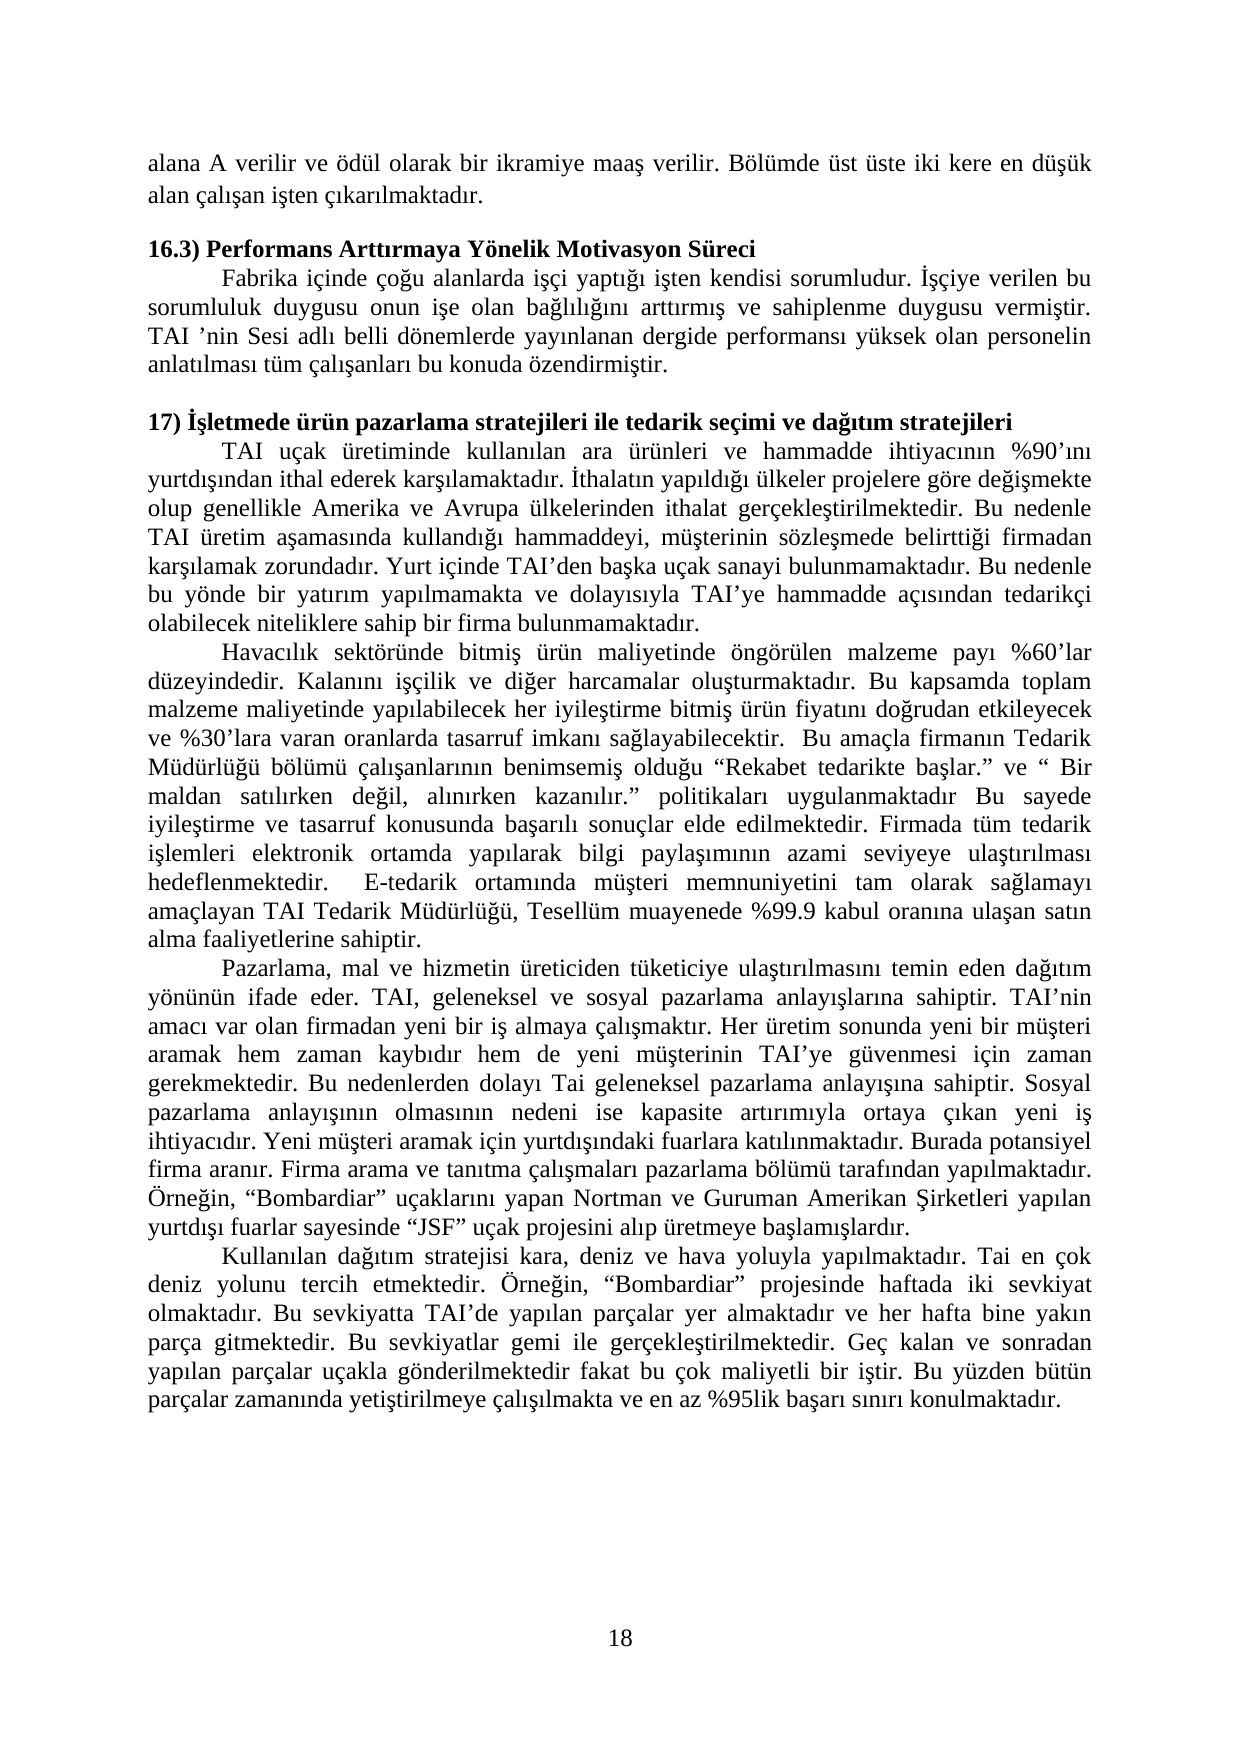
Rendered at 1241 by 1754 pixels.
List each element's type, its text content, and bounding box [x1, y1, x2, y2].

subtitle Pazarlama, mal ve hizmetin üreticiden tüketiciye ulaştırılmasını temin eden dağıtım yönünün ifade eder. TAI, geleneksel ve sosyal pazarlama anlayışlarına sahiptir. TAI’nin amacı var olan firmadan yeni bir iş almaya çalışmaktır. Her üretim sonunda yeni bir müşteri aramak hem zaman kaybıdır hem de yeni müşterinin TAI’ye güvenmesi için zaman gerekmektedir. Bu nedenlerden dolayı Tai geleneksel pazarlama anlayışına sahiptir. Sosyal pazarlama anlayışının olmasının nedeni ise kapasite artırımıyla ortaya çıkan yeni iş ihtiyacıdır. Yeni müşteri aramak için yurtdışındaki fuarlara katılınmaktadır. Burada potansiyel firma aranır. Firma arama ve tanıtma çalışmaları pazarlama bölümü tarafından yapılmaktadır. Örneğin, “Bombardiar” uçaklarını yapan Nortman ve Guruman Amerikan Şirketleri yapılan yurtdışı fuarlar sayesinde “JSF” uçak projesini alıp üretmeye başlamışlardır. [148, 953, 1093, 1241]
subtitle 16.3) Performans Arttırmaya Yönelik Motivasyon Süreci [148, 234, 1093, 263]
subtitle Fabrika içinde çoğu alanlarda işçi yaptığı işten kendisi sorumludur. İşçiye verilen bu sorumluluk duygusu onun işe olan bağlılığını arttırmış ve sahiplenme duygusu vermiştir. TAI ’nin Sesi adlı belli dönemlerde yayınlanan dergide performansı yüksek olan personelin anlatılması tüm çalışanları bu konuda özendirmiştir. [148, 263, 1093, 378]
subtitle Havacılık sektöründe bitmiş ürün maliyetinde öngörülen malzeme payı %60’lar düzeyindedir. Kalanını işçilik ve diğer harcamalar oluşturmaktadır. Bu kapsamda toplam malzeme maliyetinde yapılabilecek her iyileştirme bitmiş ürün fiyatını doğrudan etkileyecek ve %30’lara varan oranlarda tasarruf imkanı sağlayabilecektir. Bu amaçla firmanın Tedarik Müdürlüğü bölümü çalışanlarının benimsemiş olduğu “Rekabet tedarikte başlar.” ve “ Bir maldan satılırken değil, alınırken kazanılır.” politikaları uygulanmaktadır Bu sayede iyileştirme ve tasarruf konusunda başarılı sonuçlar elde edilmektedir. Firmada tüm tedarik işlemleri elektronik ortamda yapılarak bilgi paylaşımının azami seviyeye ulaştırılması hedeflenmektedir. E-tedarik ortamında müşteri memnuniyetini tam olarak sağlamayı amaçlayan TAI Tedarik Müdürlüğü, Tesellüm muayenede %99.9 kabul oranına ulaşan satın alma faaliyetlerine sahiptir. [148, 637, 1093, 953]
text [148, 148, 1093, 209]
subtitle TAI uçak üretiminde kullanılan ara ürünleri ve hammadde ihtiyacının %90’ını yurtdışından ithal ederek karşılamaktadır. İthalatın yapıldığı ülkeler projelere göre değişmekte olup genellikle Amerika ve Avrupa ülkelerinden ithalat gerçekleştirilmektedir. Bu nedenle TAI üretim aşamasında kullandığı hammaddeyi, müşterinin sözleşmede belirttiği firmadan karşılamak zorundadır. Yurt içinde TAI’den başka uçak sanayi bulunmamaktadır. Bu nedenle bu yönde bir yatırım yapılmamakta ve dolayısıyla TAI’ye hammadde açısından tedarikçi olabilecek niteliklere sahip bir firma bulunmamaktadır. [148, 436, 1093, 637]
subtitle 17) İşletmede ürün pazarlama stratejileri ile tedarik seçimi ve dağıtım stratejileri [148, 407, 1093, 436]
subtitle Kullanılan dağıtım stratejisi kara, deniz ve hava yoluyla yapılmaktadır. Tai en çok deniz yolunu tercih etmektedir. Örneğin, “Bombardiar” projesinde haftada iki sevkiyat olmaktadır. Bu sevkiyatta TAI’de yapılan parçalar yer almaktadır ve her hafta bine yakın parça gitmektedir. Bu sevkiyatlar gemi ile gerçekleştirilmektedir. Geç kalan ve sonradan yapılan parçalar uçakla gönderilmektedir fakat bu çok maliyetli bir iştir. Bu yüzden bütün parçalar zamanında yetiştirilmeye çalışılmakta ve en az %95lik başarı sınırı konulmaktadır. [148, 1241, 1093, 1413]
